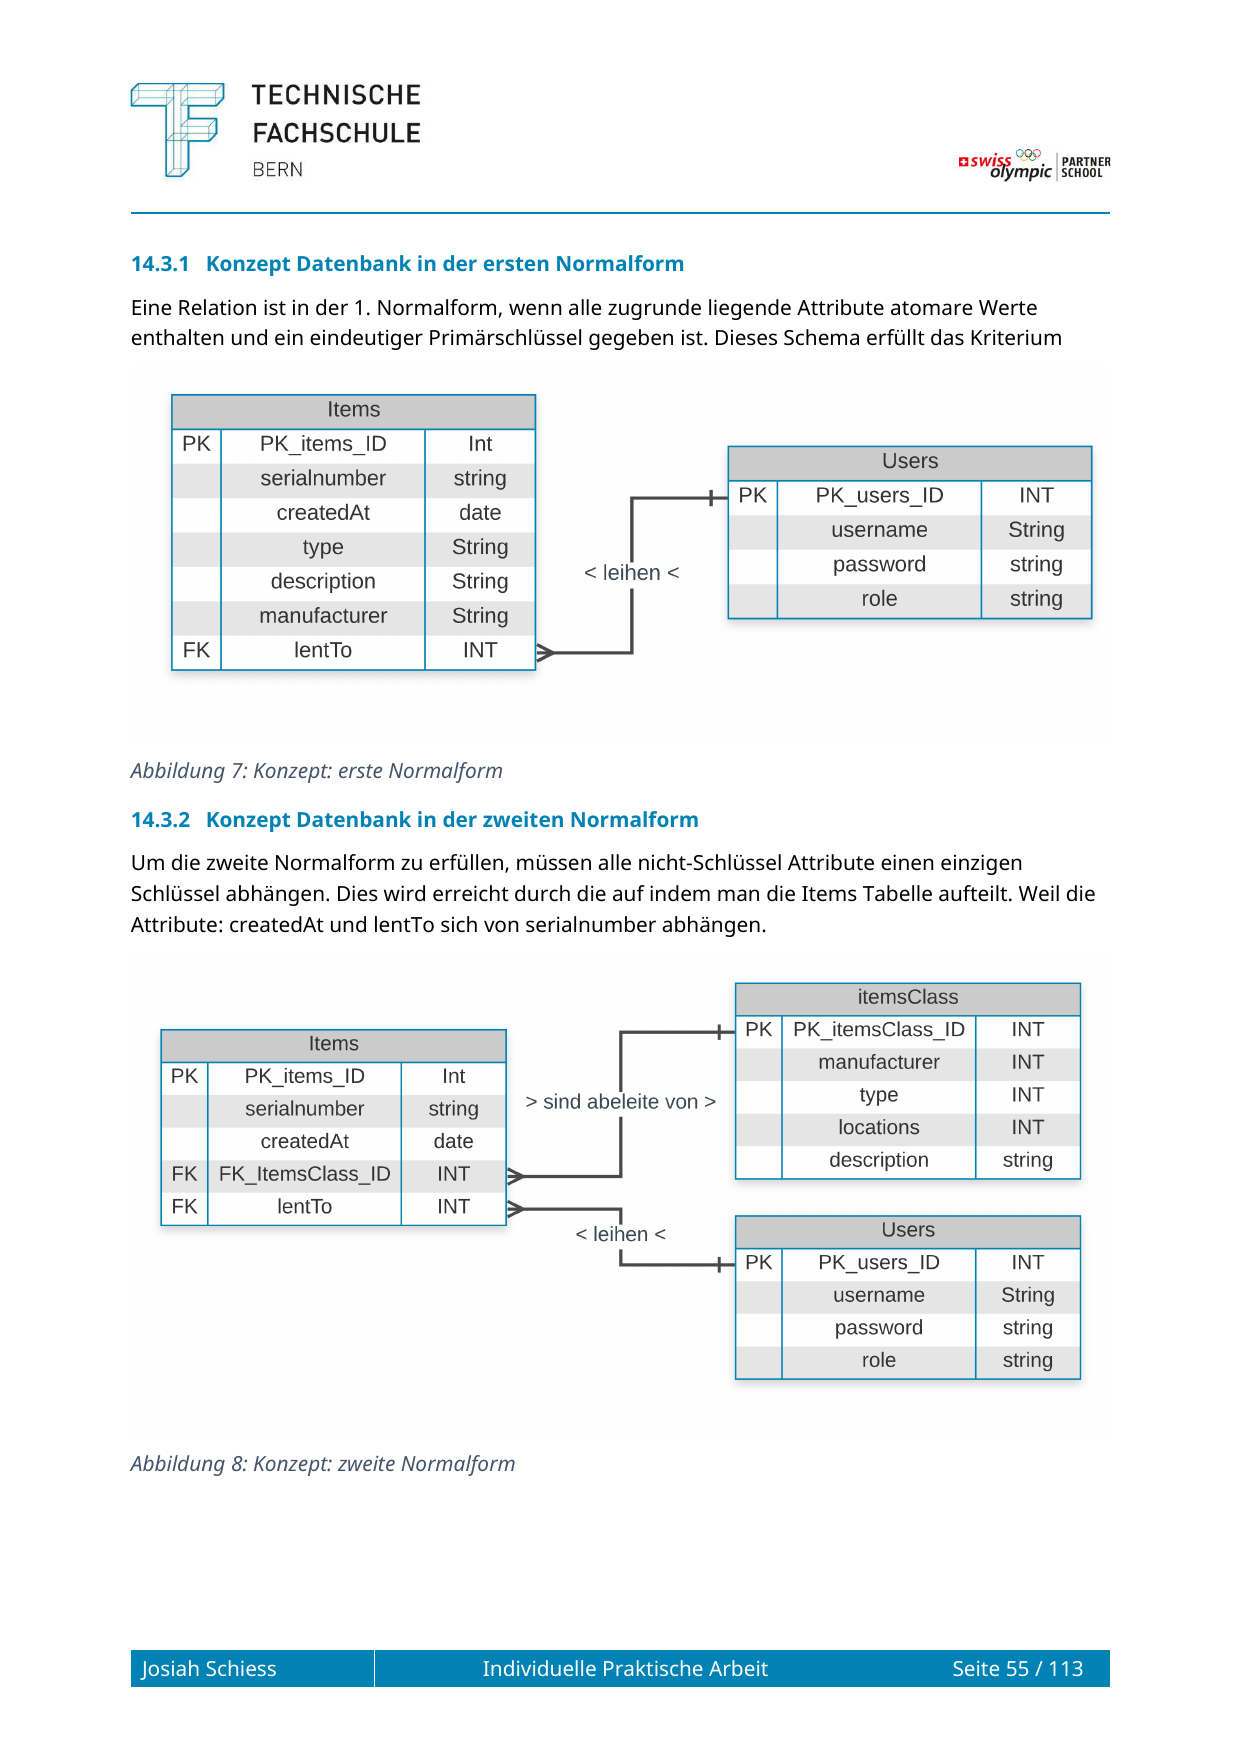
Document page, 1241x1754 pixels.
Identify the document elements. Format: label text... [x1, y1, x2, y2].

subtitle Konzept Datenbank in der ersten Normalform [131, 249, 1110, 278]
text Eine Relation ist in der 1. Normalform, wenn alle zugrunde liegende Attribute atomare Werte enthalten und ein eindeutiger Primärschlüssel gegeben ist. Dieses Schema erfüllt das Kriterium [131, 293, 1110, 352]
picture [130, 366, 1111, 742]
text Um die zweite Normalform zu erfüllen, müssen alle nicht-Schlüssel Attribute einen einzigen Schlüssel abhängen. Dies wird erreicht durch die auf indem man die Items Tabelle aufteilt. Weil die Attribute: createdAt und lentTo sich von serialnumber abhängen. [131, 848, 1110, 938]
text Abbildung 7: Konzept: erste Normalform [131, 756, 1110, 784]
picture [130, 83, 1111, 210]
picture [130, 952, 1111, 1434]
subtitle Konzept Datenbank in der zweiten Normalform [131, 805, 1110, 834]
text Abbildung 8: Konzept: zweite Normalform [131, 1449, 1110, 1477]
